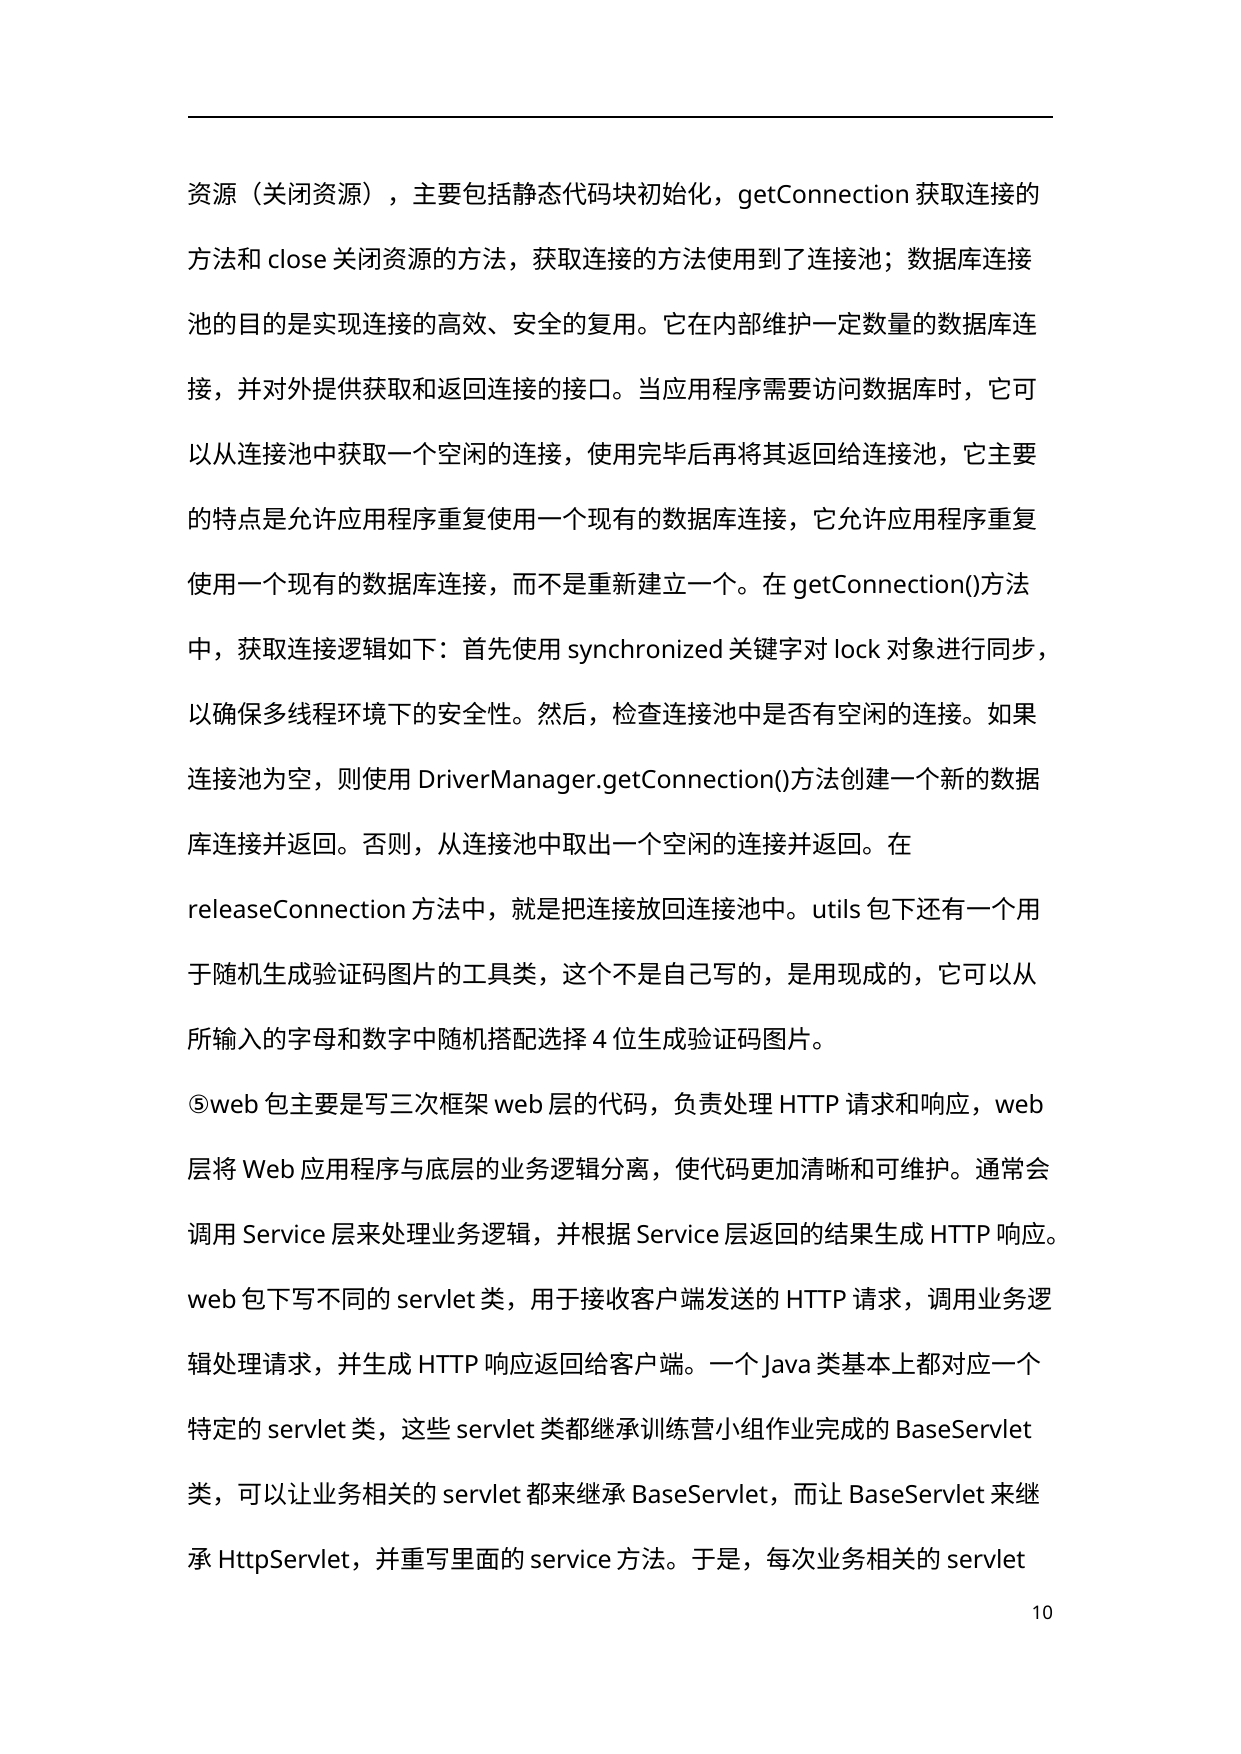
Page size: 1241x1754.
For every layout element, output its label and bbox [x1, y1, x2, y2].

text [187, 160, 1053, 1070]
text [187, 1070, 1053, 1590]
